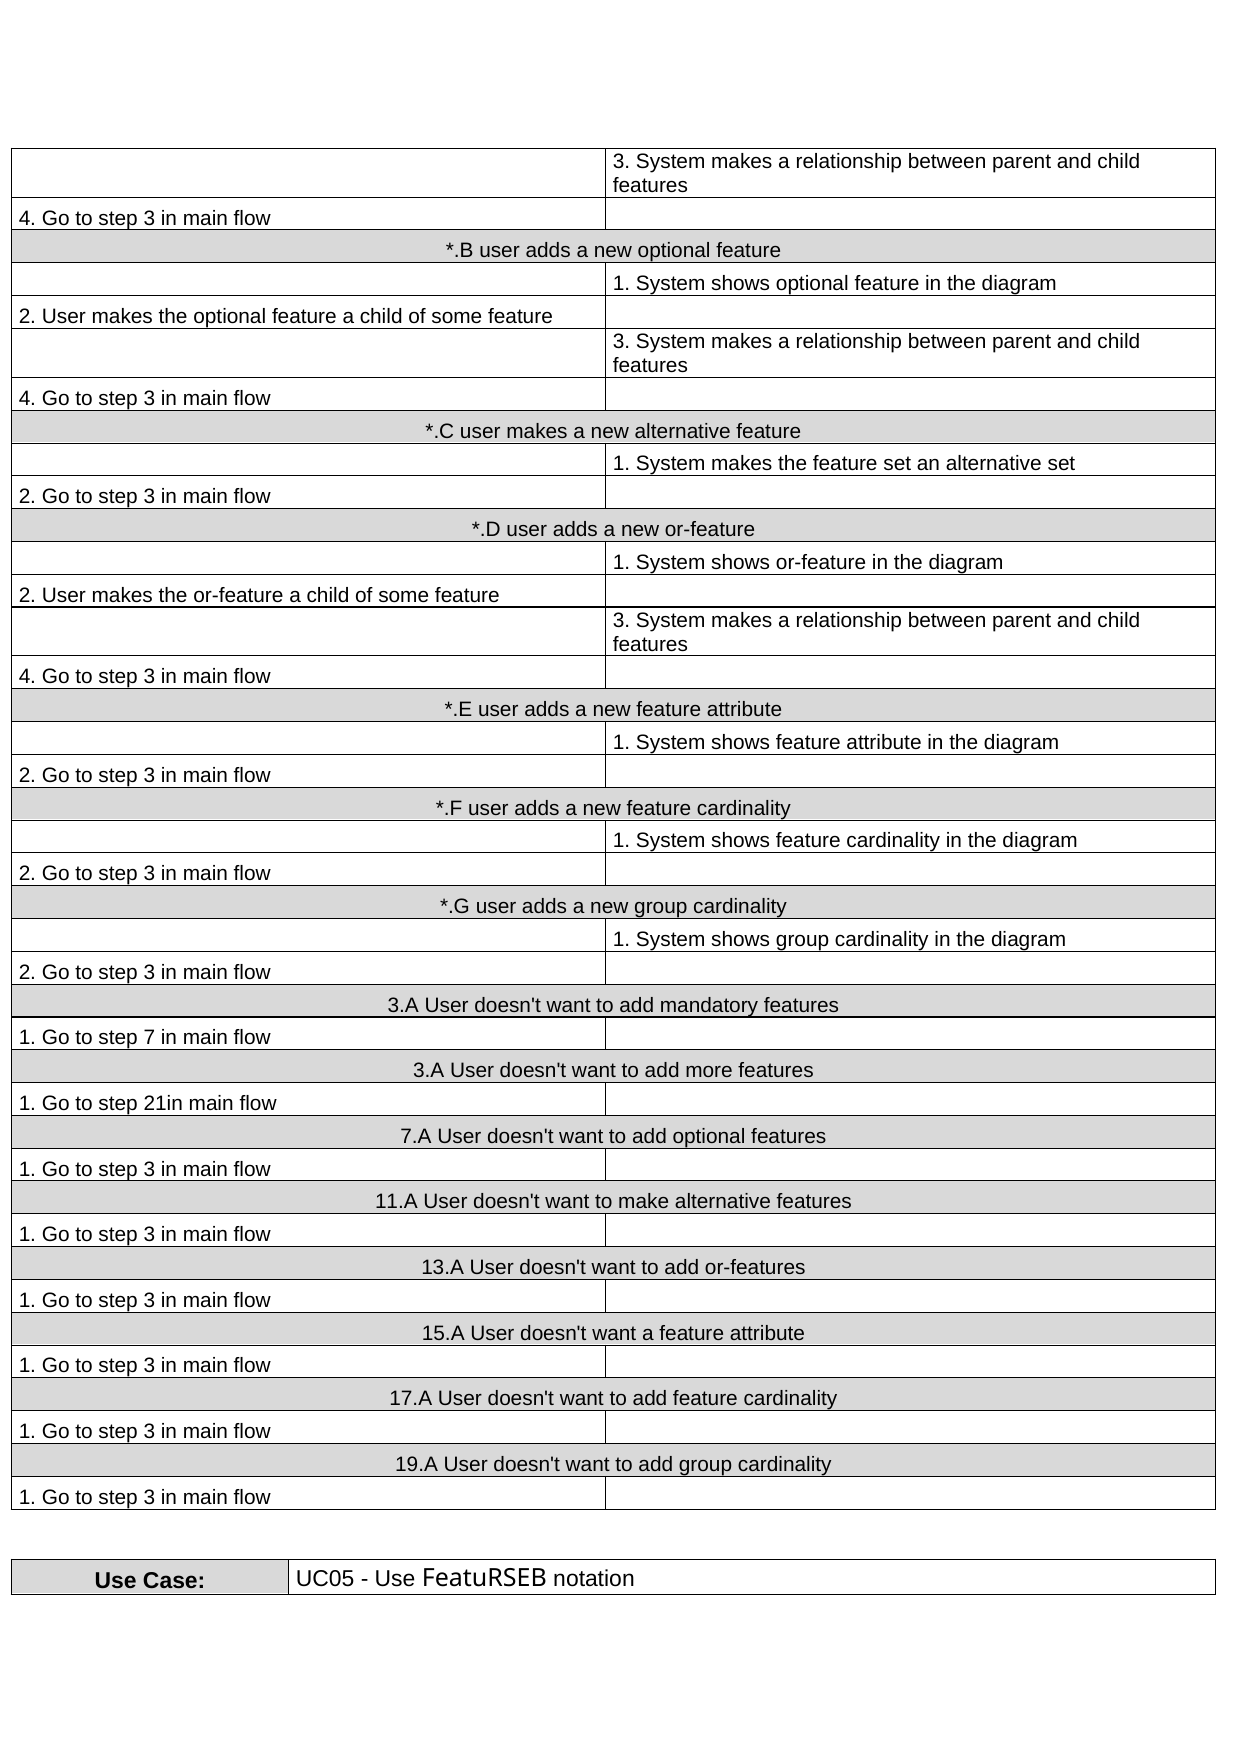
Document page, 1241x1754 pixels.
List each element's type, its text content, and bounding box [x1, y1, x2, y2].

table_cell 4. Go to step 3 in main flow [12, 378, 605, 409]
table_cell 2. Go to step 3 in main flow [12, 952, 605, 983]
table_cell 1. Go to step 3 in main flow [12, 1477, 605, 1508]
table_cell 1. Go to step 3 in main flow [12, 1346, 605, 1377]
table_cell *.D user adds a new or-feature [12, 509, 1215, 541]
table_cell 1. System shows feature cardinality in the diagram [606, 821, 1215, 852]
table_cell *.E user adds a new feature attribute [12, 689, 1215, 721]
table_cell [12, 722, 605, 754]
table_cell [12, 919, 605, 951]
table_header Use Case: [12, 1560, 288, 1593]
table_cell 2. Go to step 3 in main flow [12, 755, 605, 787]
table_cell [12, 444, 605, 475]
table_cell *.F user adds a new feature cardinality [12, 788, 1215, 819]
table_cell 1. System shows optional feature in the diagram [606, 263, 1215, 295]
table_cell 2. User makes the or-feature a child of some feature [12, 575, 605, 606]
table_cell [606, 575, 1215, 606]
table_cell [606, 1477, 1215, 1508]
table_cell [12, 329, 605, 377]
table_cell *.C user makes a new alternative feature [12, 411, 1215, 442]
table_cell [606, 1411, 1215, 1443]
table_cell 2. Go to step 3 in main flow [12, 853, 605, 885]
table_cell [12, 608, 605, 655]
table_cell [12, 149, 605, 197]
table_cell 3. System makes a relationship between parent and child features [606, 149, 1215, 197]
table_cell 1. System shows feature attribute in the diagram [606, 722, 1215, 754]
table_cell 11.A User doesn't want to make alternative features [12, 1181, 1215, 1213]
table_cell [12, 821, 605, 852]
table_cell 1. Go to step 3 in main flow [12, 1280, 605, 1312]
table_cell 3.A User doesn't want to add more features [12, 1050, 1215, 1082]
table_cell 7.A User doesn't want to add optional features [12, 1116, 1215, 1148]
table_cell [606, 1346, 1215, 1377]
table_cell [606, 1214, 1215, 1246]
table_cell 4. Go to step 3 in main flow [12, 198, 605, 229]
table_cell 2. Go to step 3 in main flow [12, 476, 605, 508]
table_cell 3. System makes a relationship between parent and child features [606, 329, 1215, 377]
table_cell [606, 952, 1215, 983]
table_cell 1. Go to step 3 in main flow [12, 1411, 605, 1443]
table_cell 1. Go to step 3 in main flow [12, 1214, 605, 1246]
table_cell *.B user adds a new optional feature [12, 230, 1215, 262]
table_cell *.G user adds a new group cardinality [12, 886, 1215, 918]
table_cell 1. System shows group cardinality in the diagram [606, 919, 1215, 951]
table_cell [606, 1280, 1215, 1312]
table_cell 3.A User doesn't want to add mandatory features [12, 985, 1215, 1016]
table_cell 19.A User doesn't want to add group cardinality [12, 1444, 1215, 1476]
table_cell [606, 1083, 1215, 1115]
table_cell [606, 853, 1215, 885]
table_cell [606, 1149, 1215, 1180]
table_cell [12, 263, 605, 295]
table_cell 1. System makes the feature set an alternative set [606, 444, 1215, 475]
table_cell 2. User makes the optional feature a child of some feature [12, 296, 605, 328]
table_cell [606, 378, 1215, 409]
table_cell 3. System makes a relationship between parent and child features [606, 608, 1215, 655]
table_cell [606, 755, 1215, 787]
table_cell [606, 476, 1215, 508]
table_header UC05 - Use FeatuRSEB notation [289, 1560, 1215, 1593]
table_cell 1. Go to step 3 in main flow [12, 1149, 605, 1180]
table_cell [606, 656, 1215, 688]
table_cell [606, 1018, 1215, 1049]
table_cell 4. Go to step 3 in main flow [12, 656, 605, 688]
table_cell 15.A User doesn't want a feature attribute [12, 1313, 1215, 1344]
table_cell [606, 198, 1215, 229]
table_cell 13.A User doesn't want to add or-features [12, 1247, 1215, 1279]
table_cell 1. Go to step 21in main flow [12, 1083, 605, 1115]
table_cell 1. Go to step 7 in main flow [12, 1018, 605, 1049]
table_cell [606, 296, 1215, 328]
table_cell [12, 542, 605, 574]
table_cell 17.A User doesn't want to add feature cardinality [12, 1378, 1215, 1410]
table_cell 1. System shows or-feature in the diagram [606, 542, 1215, 574]
